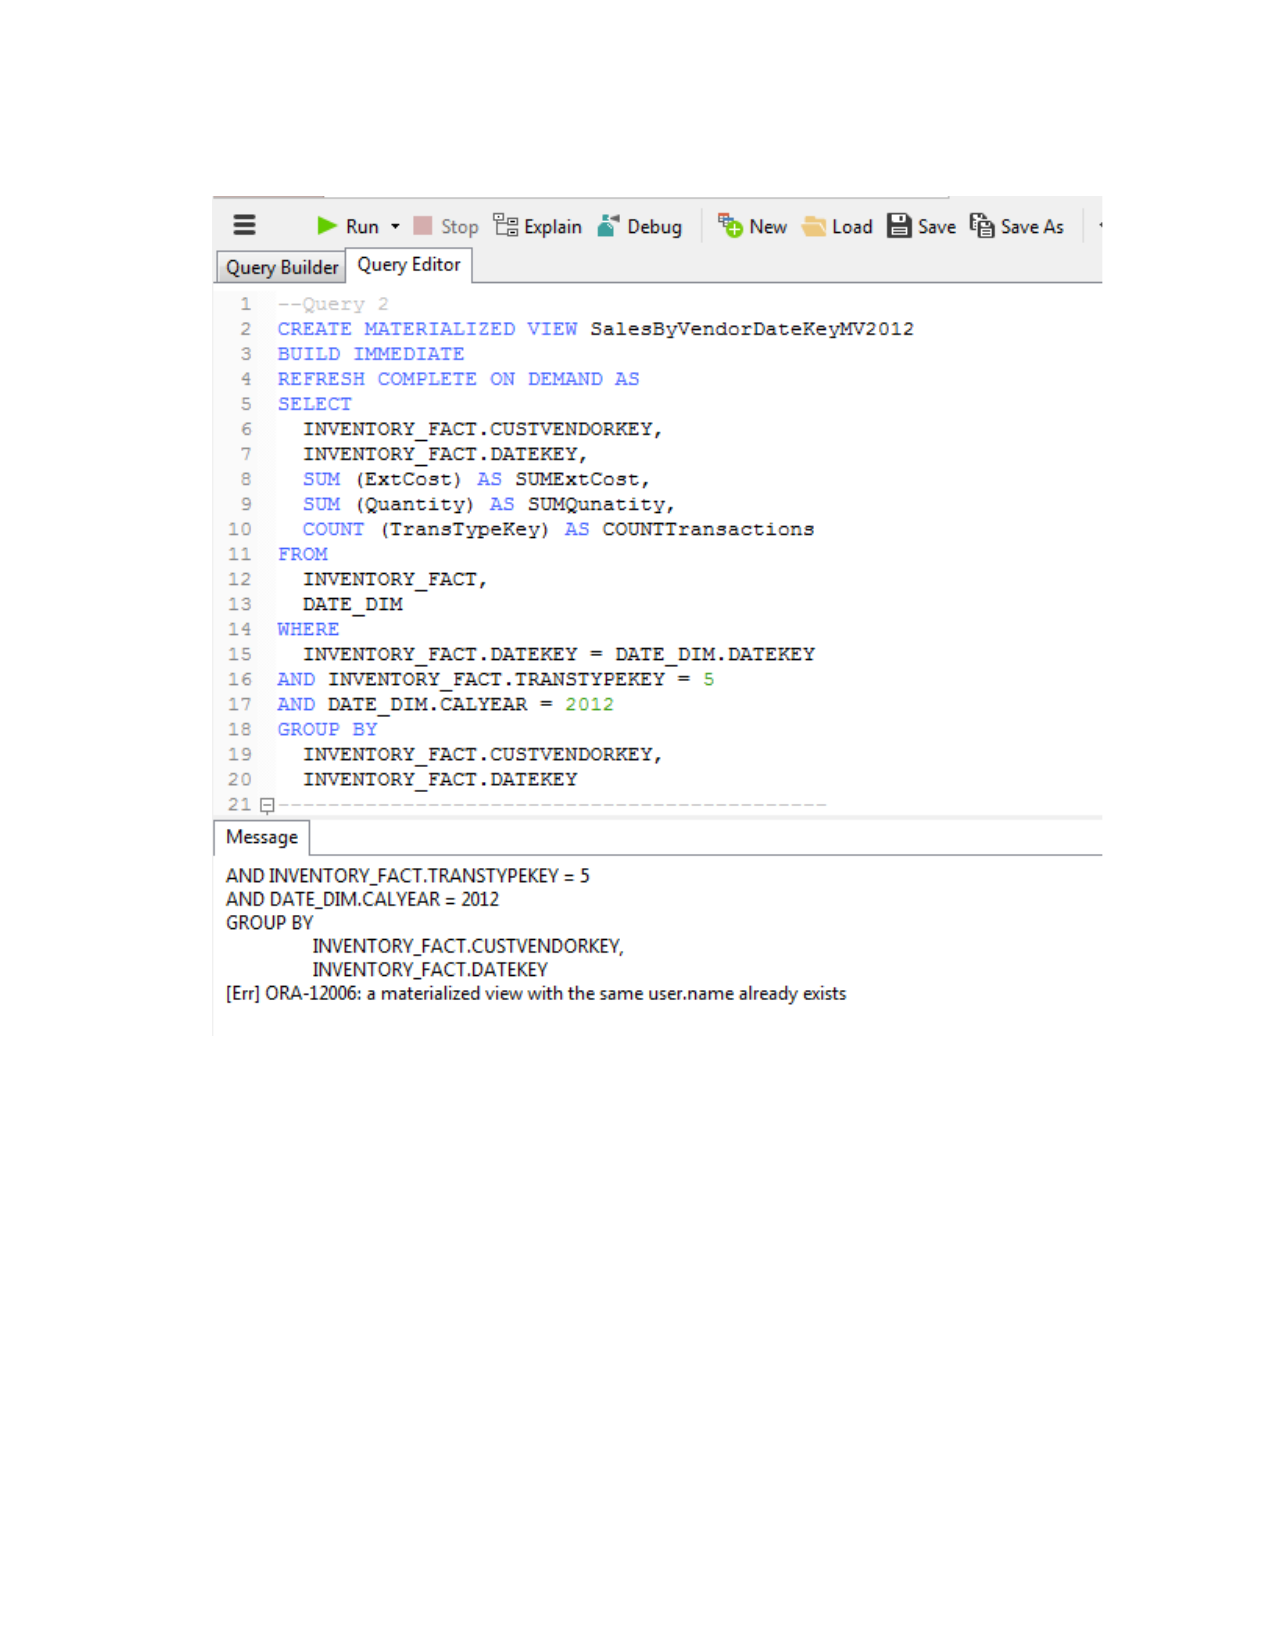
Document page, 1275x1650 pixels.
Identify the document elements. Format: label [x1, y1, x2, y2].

picture [212, 196, 1103, 1036]
